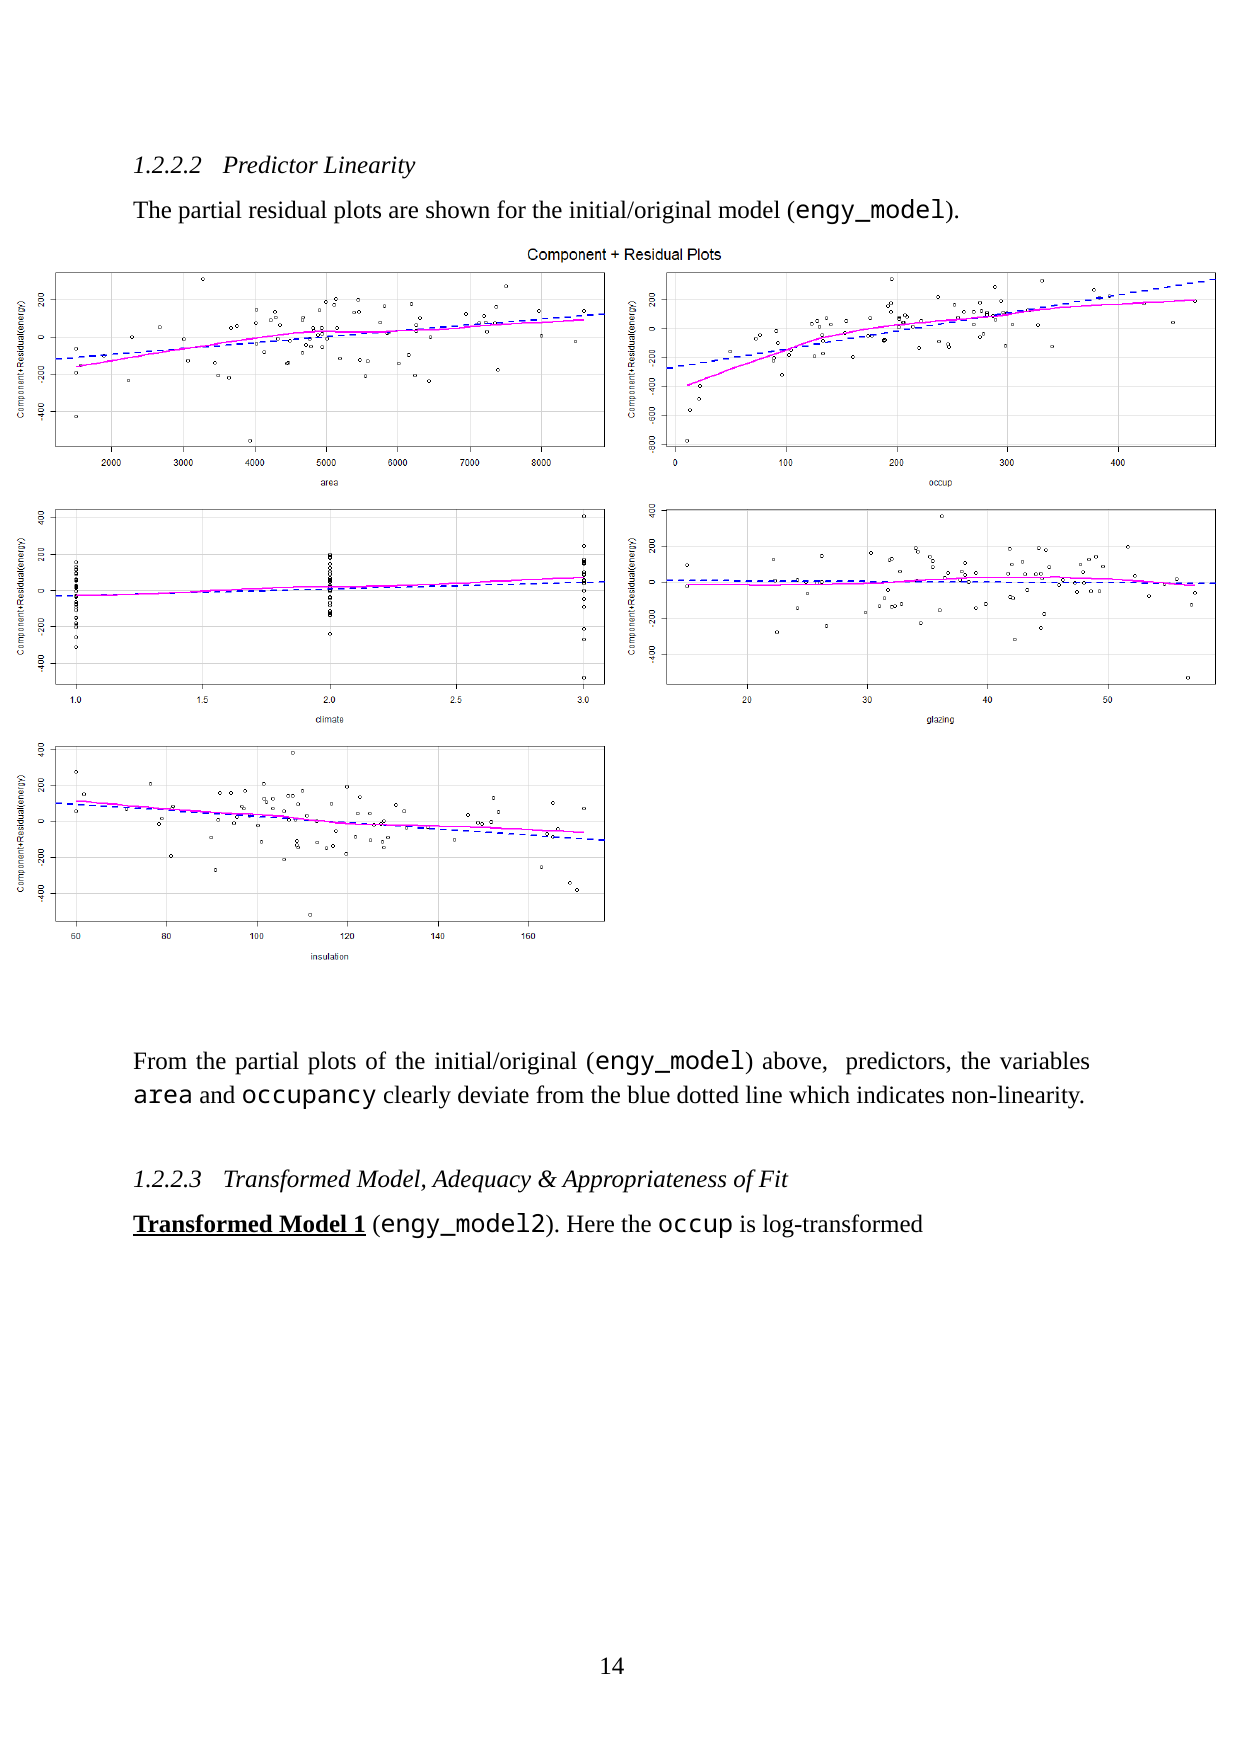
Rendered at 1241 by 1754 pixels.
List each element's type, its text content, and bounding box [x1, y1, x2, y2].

text Transformed Model 1 (engy_model2). Here the occup is log-transformed [133, 1206, 1090, 1240]
picture [14, 247, 1236, 972]
subtitle Transformed Model, Adequacy & Appropriateness of Fit [133, 1164, 1090, 1193]
text The partial residual plots are shown for the initial/original model (engy_model). [133, 191, 1090, 225]
subtitle Predictor Linearity [133, 150, 1090, 179]
text From the partial plots of the initial/original (engy_model) above, predictors, the variables area and occupancy clearly deviate from the blue dotted line which indicates non-linearity. [133, 1043, 1090, 1111]
